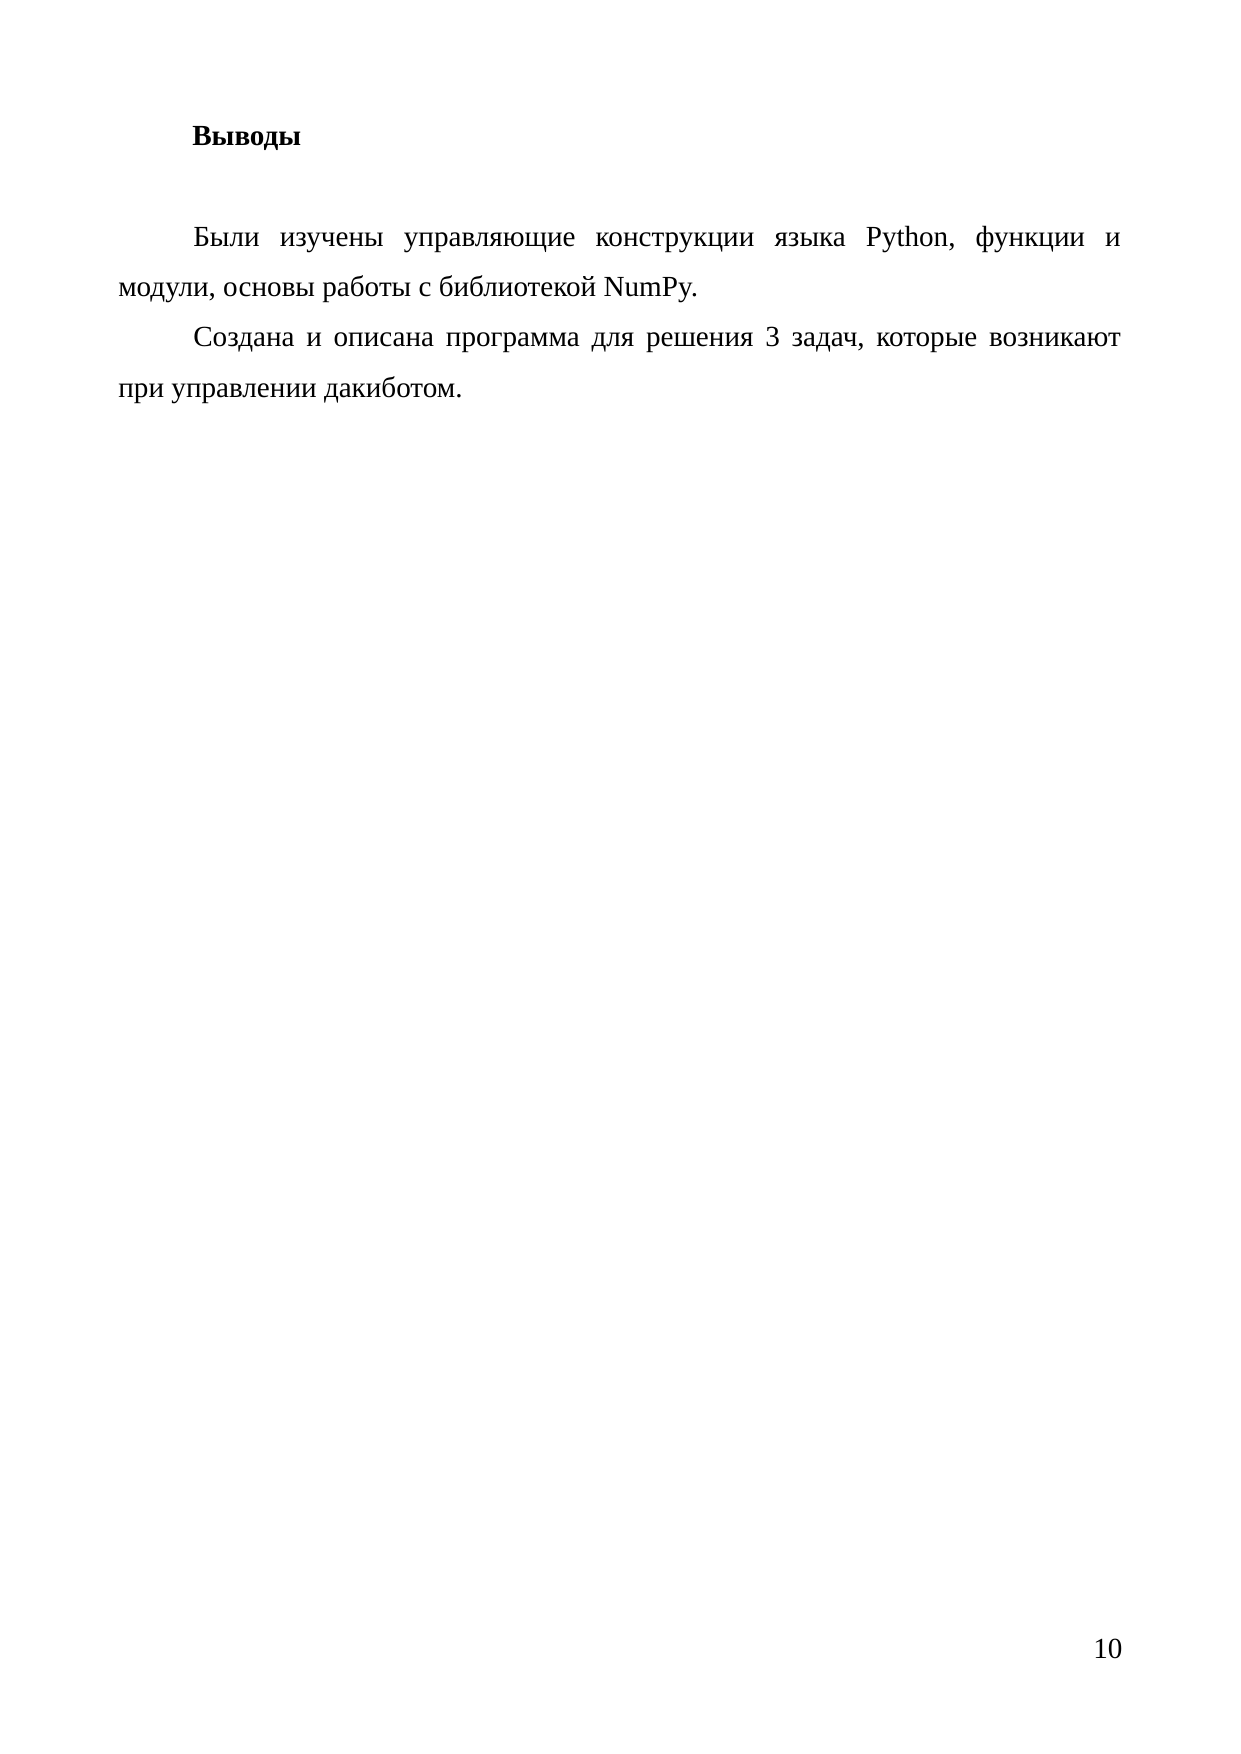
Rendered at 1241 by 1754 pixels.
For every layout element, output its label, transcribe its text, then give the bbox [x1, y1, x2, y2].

subtitle Выводы [118, 118, 1122, 152]
text Создана и описана программа для решения 3 задач, которые возникают при управлении дакиботом. [118, 319, 1122, 403]
text Были изучены управляющие конструкции языка Python, функции и модули, основы работы с библиотекой NumPy. [118, 219, 1122, 303]
